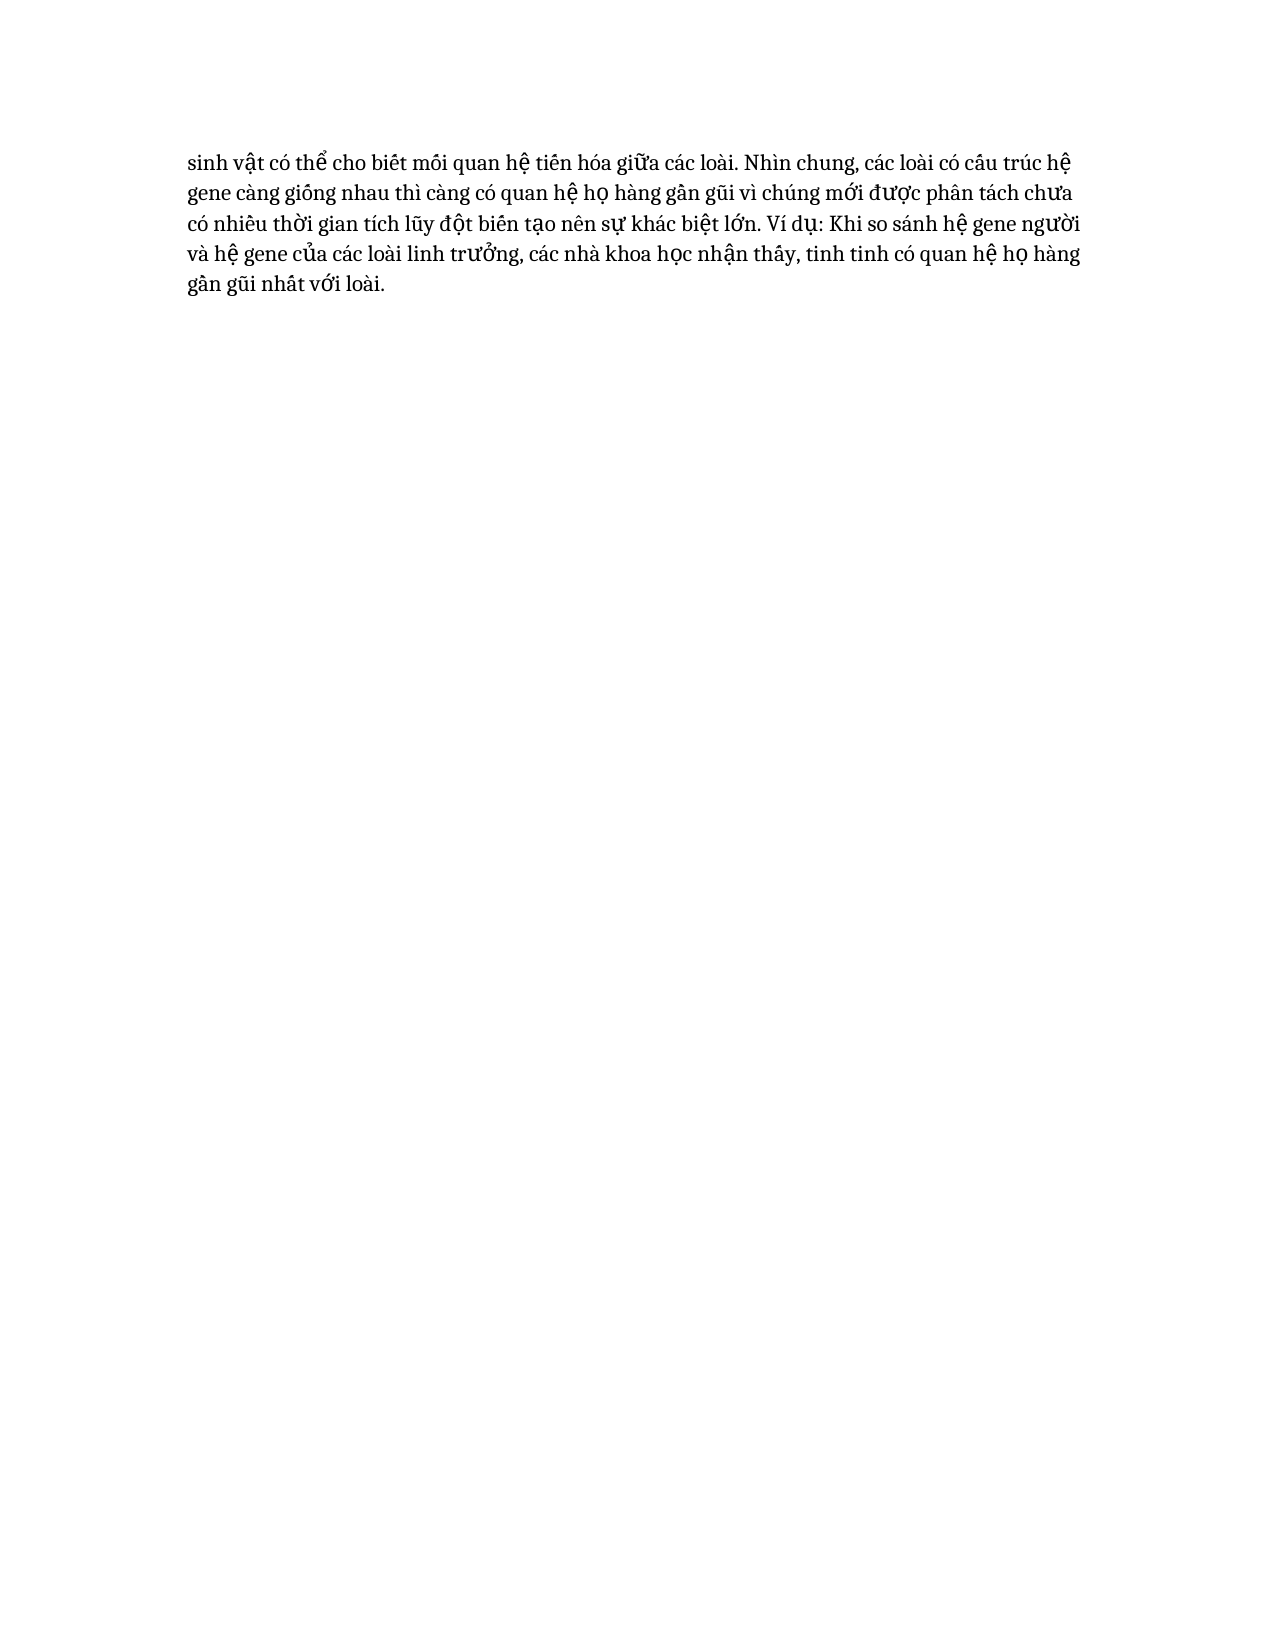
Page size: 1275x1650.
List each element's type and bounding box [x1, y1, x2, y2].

text [187, 150, 1087, 327]
